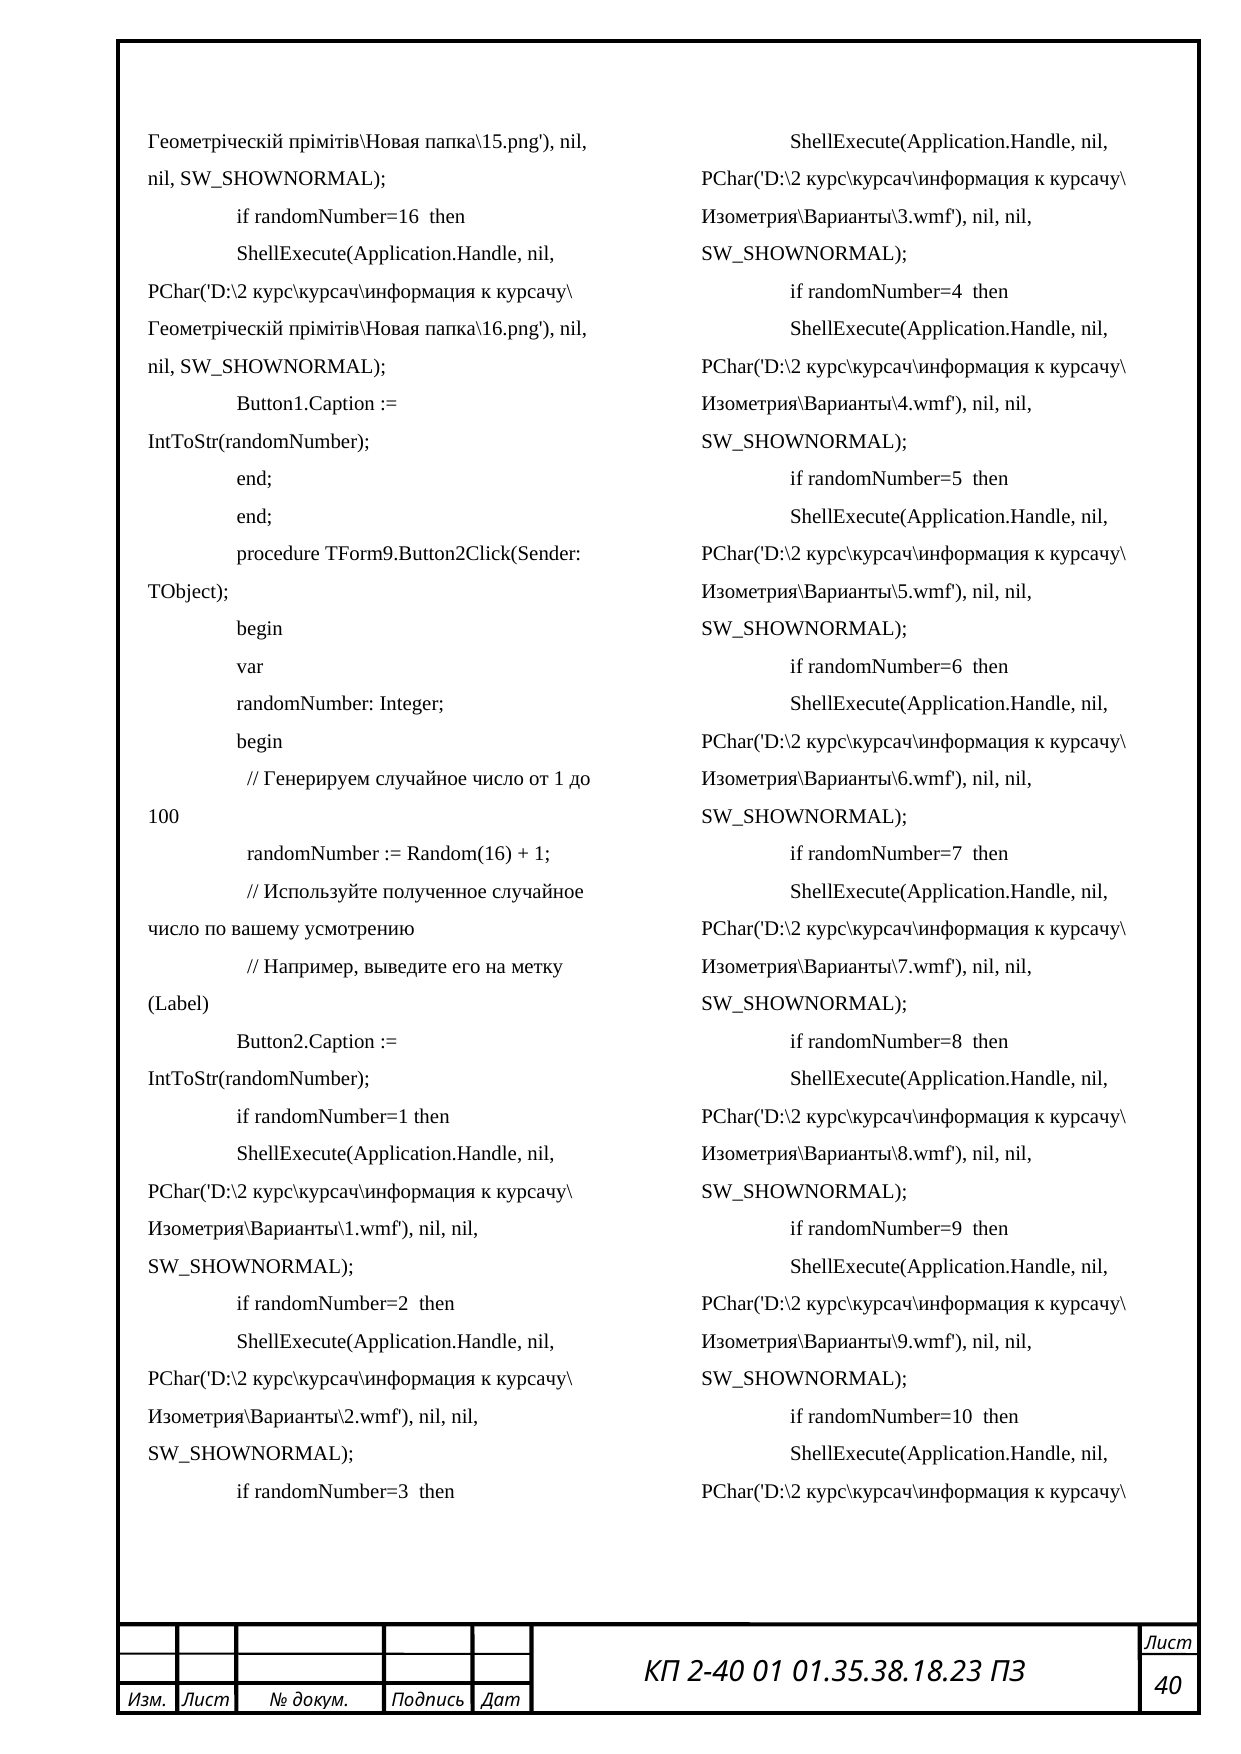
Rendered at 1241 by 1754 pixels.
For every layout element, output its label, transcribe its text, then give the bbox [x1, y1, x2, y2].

text if randomNumber=7 then [701, 831, 1166, 868]
text ShellExecute(Application.Handle, nil, PChar('D:\2 курс\курсач\информация к курсачу\Изометрия\Варианты\1.wmf'), nil, nil, SW_SHOWNORMAL); [148, 1131, 613, 1281]
text Button1.Caption := IntToStr(randomNumber); [148, 381, 613, 456]
text begin [148, 718, 613, 756]
text // Генерируем случайное число от 1 до 100 [148, 756, 613, 831]
text ShellExecute(Application.Handle, nil, PChar('D:\2 курс\курсач\информация к курсачу\Изометрия\Варианты\4.wmf'), nil, nil, SW_SHOWNORMAL); [701, 306, 1166, 456]
text randomNumber := Random(16) + 1; [148, 831, 613, 868]
text ShellExecute(Application.Handle, nil, PChar('D:\2 курс\курсач\информация к курсачу\Изометрия\Варианты\8.wmf'), nil, nil, SW_SHOWNORMAL); [701, 1056, 1166, 1206]
text if randomNumber=4 then [701, 268, 1166, 306]
text if randomNumber=3 then [148, 1468, 613, 1506]
text if randomNumber=8 then [701, 1018, 1166, 1056]
text ShellExecute(Application.Handle, nil, PChar('D:\2 курс\курсач\информация к курсачу\Изометрия\Варианты\6.wmf'), nil, nil, SW_SHOWNORMAL); [701, 681, 1166, 831]
text end; [148, 493, 613, 531]
text Button2.Caption := IntToStr(randomNumber); [148, 1018, 613, 1093]
text ShellExecute(Application.Handle, nil, PChar('D:\2 курс\курсач\информация к курсачу\Геометріческій прімітів\Новая папка\16.png'), nil, nil, SW_SHOWNORMAL); [148, 231, 613, 381]
text ShellExecute(Application.Handle, nil, PChar('D:\2 курс\курсач\информация к курсачу\Изометрия\Варианты\2.wmf'), nil, nil, SW_SHOWNORMAL); [148, 1318, 613, 1468]
text // Используйте полученное случайное число по вашему усмотрению [148, 868, 613, 943]
text end; [148, 456, 613, 493]
text ShellExecute(Application.Handle, nil, PChar('D:\2 курс\курсач\информация к курсачу\Изометрия\Варианты\7.wmf'), nil, nil, SW_SHOWNORMAL); [701, 868, 1166, 1018]
text if randomNumber=2 then [148, 1281, 613, 1318]
text if randomNumber=9 then [701, 1206, 1166, 1243]
text var [148, 643, 613, 681]
text ShellExecute(Application.Handle, nil, PChar('D:\2 курс\курсач\информация к курсачу\Изометрия\Варианты\10.wmf'), nil, nil, SW_SHOWNORMAL); [701, 1431, 1166, 1506]
text procedure TForm9.Button2Click(Sender: TObject); [148, 531, 613, 606]
text if randomNumber=10 then [701, 1393, 1166, 1431]
text ShellExecute(Application.Handle, nil, PChar('D:\2 курс\курсач\информация к курсачу\Изометрия\Варианты\3.wmf'), nil, nil, SW_SHOWNORMAL); [701, 118, 1166, 268]
text if randomNumber=6 then [701, 643, 1166, 681]
text ShellExecute(Application.Handle, nil, PChar('D:\2 курс\курсач\информация к курсачу\Изометрия\Варианты\9.wmf'), nil, nil, SW_SHOWNORMAL); [701, 1243, 1166, 1393]
text if randomNumber=1 then [148, 1093, 613, 1131]
text if randomNumber=5 then [701, 456, 1166, 493]
text randomNumber: Integer; [148, 681, 613, 718]
text ShellExecute(Application.Handle, nil, PChar('D:\2 курс\курсач\информация к курсачу\Изометрия\Варианты\5.wmf'), nil, nil, SW_SHOWNORMAL); [701, 493, 1166, 643]
text begin [148, 606, 613, 643]
text if randomNumber=16 then [148, 193, 613, 231]
text // Например, выведите его на метку (Label) [148, 943, 613, 1018]
